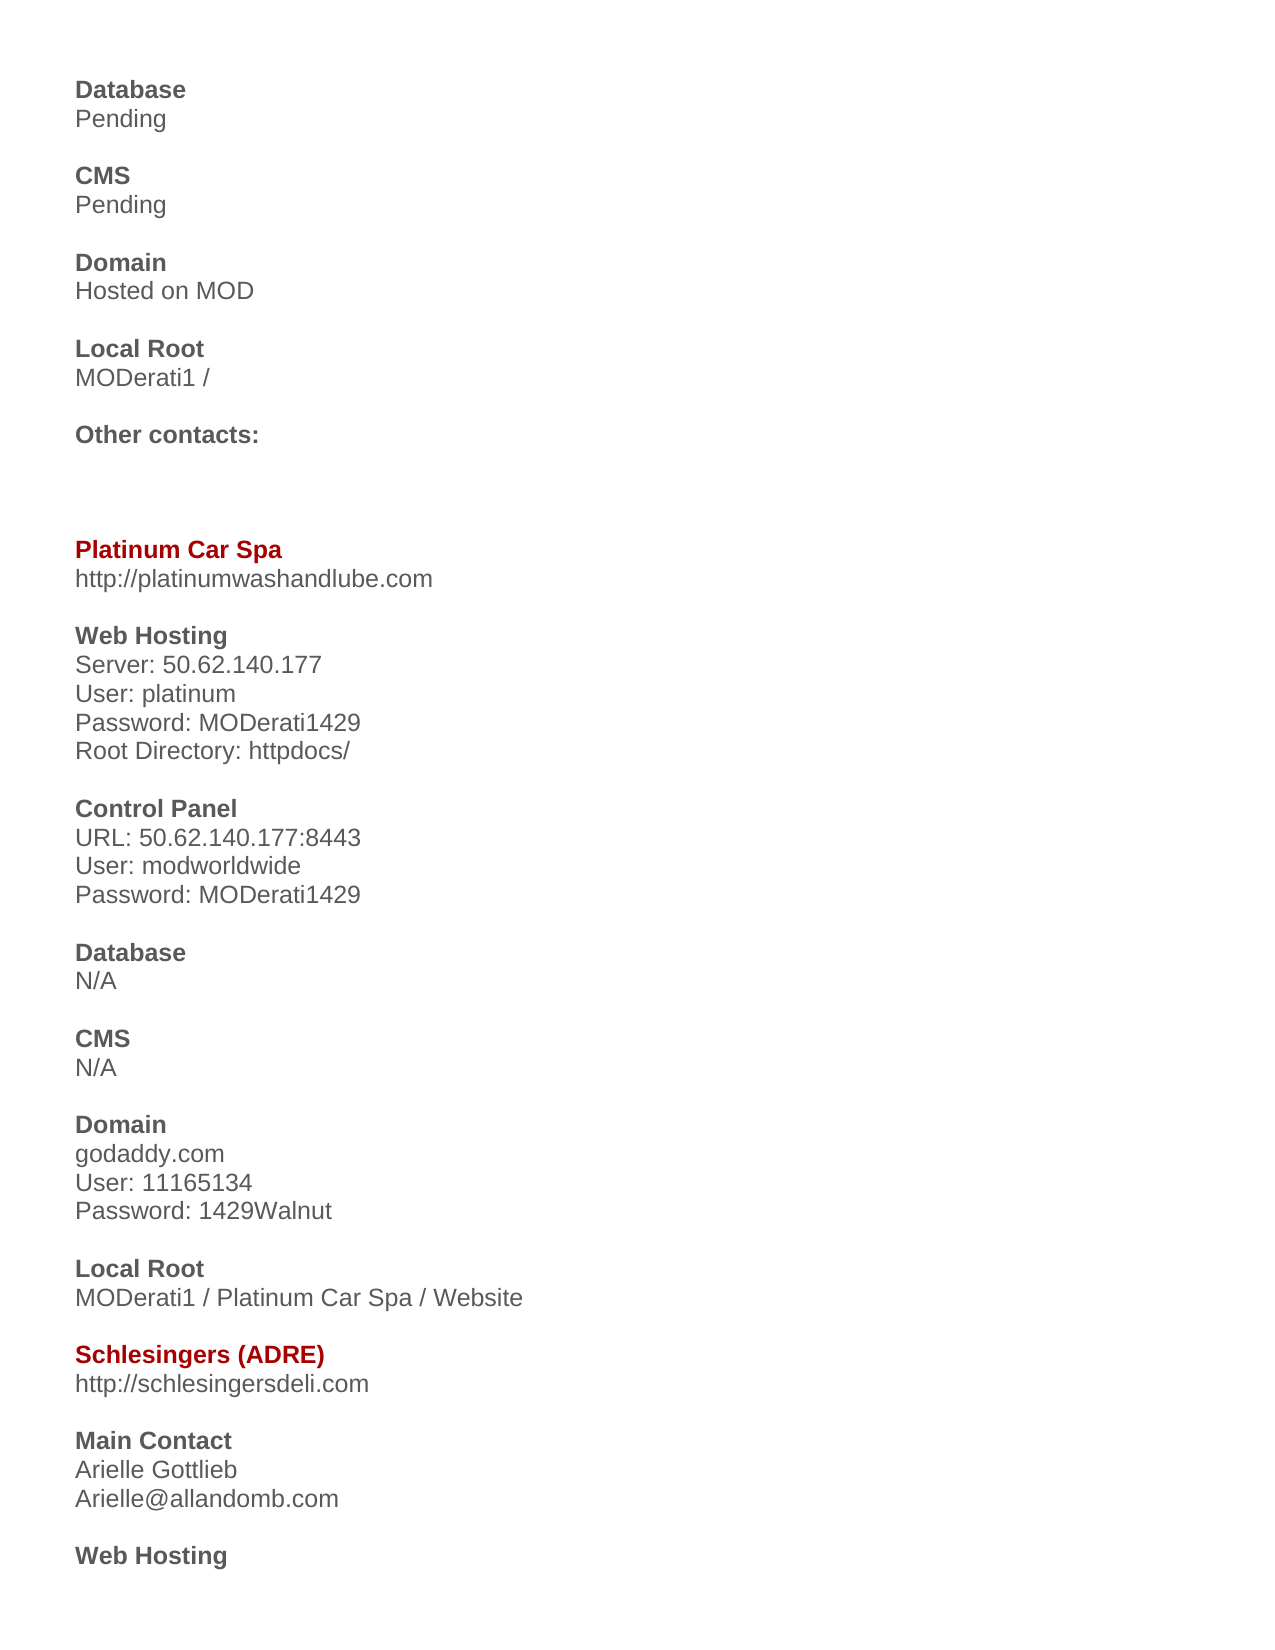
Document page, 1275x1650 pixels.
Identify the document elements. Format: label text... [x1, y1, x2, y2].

text Web Hosting [75, 1541, 1200, 1570]
text Hosted on MOD [75, 276, 1200, 305]
text Platinum Car Spa [75, 535, 1200, 564]
text Other contacts: [75, 420, 1200, 449]
text Web Hosting [75, 621, 1200, 650]
text MODerati1 / [75, 362, 1200, 391]
text URL: 50.62.140.177:8443 [75, 822, 1200, 851]
text http://schlesingersdeli.com [75, 1369, 1200, 1397]
text Control Panel [75, 794, 1200, 822]
text N/A [75, 966, 1200, 995]
text Schlesingers (ADRE) [75, 1340, 1200, 1369]
text MODerati1 / Platinum Car Spa / Website [75, 1282, 1200, 1311]
text Pending [75, 190, 1200, 219]
text Password: 1429Walnut [75, 1196, 1200, 1225]
text User: platinum [75, 679, 1200, 707]
text User: 11165134 [75, 1167, 1200, 1196]
text http://platinumwashandlube.com [75, 564, 1200, 592]
text N/A [75, 1052, 1200, 1081]
text CMS [75, 1024, 1200, 1052]
text CMS [75, 161, 1200, 190]
text Arielle@allandomb.com [75, 1484, 1200, 1512]
text godaddy.com [75, 1139, 1200, 1167]
text Database [75, 75, 1200, 104]
text Local Root [75, 334, 1200, 362]
text Domain [75, 1110, 1200, 1139]
text Server: 50.62.140.177 [75, 650, 1200, 679]
text Pending [75, 104, 1200, 132]
text Main Contact [75, 1426, 1200, 1455]
text User: modworldwide [75, 851, 1200, 880]
text Local Root [75, 1254, 1200, 1282]
text Password: MODerati1429 [75, 707, 1200, 736]
text Database [75, 937, 1200, 966]
text Password: MODerati1429 [75, 880, 1200, 909]
text Root Directory: httpdocs/ [75, 736, 1200, 765]
text Domain [75, 247, 1200, 276]
text Arielle Gottlieb [75, 1455, 1200, 1484]
